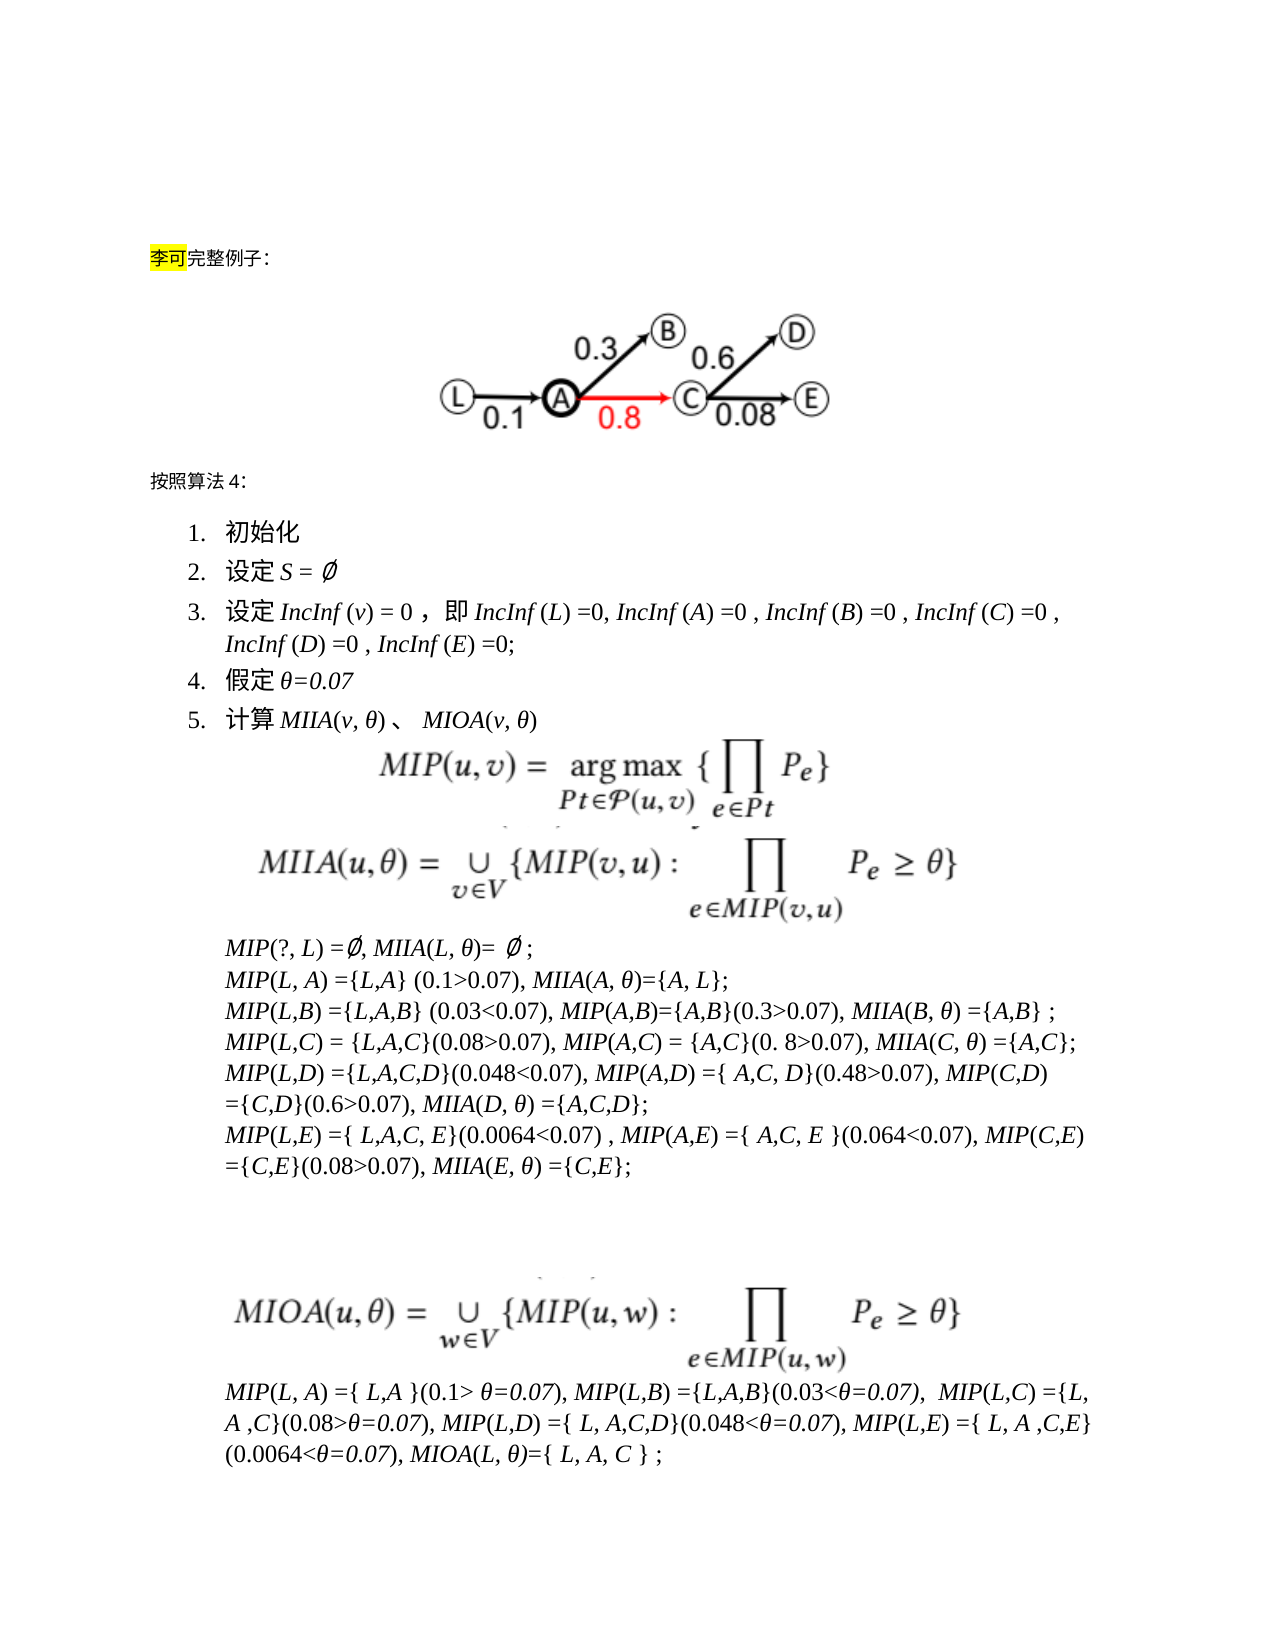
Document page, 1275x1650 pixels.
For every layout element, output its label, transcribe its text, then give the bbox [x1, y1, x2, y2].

list MIP(?, L) =∅, MIIA(L, θ)= ∅ ; [225, 932, 1125, 962]
list 设定S = ∅ [187, 552, 1125, 588]
picture [225, 1277, 1001, 1375]
text 李可完整例子： [187, 244, 1125, 271]
list 假定θ=0.07 [187, 661, 1125, 697]
list MIP(L, A) ={ L,A }(0.1> θ=0.07), MIP(L,B) ={L,A,B}(0.03<θ=0.07), MIP(L,C) ={L, A ,C}(0.08>θ=0.07), MIP(L,D) ={ L, A,C,D}(0.048<θ=0.07), MIP(L,E) ={ L, A ,C,E}(0.0064<θ=0.07), MIOA(L, θ)={ L, A, C } ; [225, 1377, 1125, 1468]
list MIP(L,D) ={L,A,C,D}(0.048<0.07), MIP(A,D) ={ A,C, D}(0.48>0.07), MIP(C,D) ={C,D}(0.6>0.07), MIIA(D, θ) ={A,C,D}; [225, 1058, 1125, 1118]
picture [225, 826, 1011, 930]
list 设定IncInf (v) = 0 ，即IncInf (L) =0, IncInf (A) =0 , IncInf (B) =0 , IncInf (C) =0 , IncInf (D) =0 , IncInf (E) =0; [187, 591, 1125, 658]
picture [431, 289, 844, 448]
list MIP(L, A) ={L,A} (0.1>0.07), MIIA(A, θ)={A, L}; [225, 965, 1125, 993]
list MIP(L,C) = {L,A,C}(0.08>0.07), MIP(A,C) = {A,C}(0. 8>0.07), MIIA(C, θ) ={A,C}; [225, 1027, 1125, 1056]
list MIP(L,B) ={L,A,B} (0.03<0.07), MIP(A,B)={A,B}(0.3>0.07), MIIA(B, θ) ={A,B} ; [225, 996, 1125, 1024]
list 初始化 [187, 513, 1125, 549]
list MIP(L,E) ={ L,A,C, E}(0.0064<0.07) , MIP(A,E) ={ A,C, E }(0.064<0.07), MIP(C,E) ={C,E}(0.08>0.07), MIIA(E, θ) ={C,E}; [225, 1120, 1125, 1180]
picture [357, 738, 993, 825]
text 按照算法4： [150, 467, 1125, 494]
list 计算MIIA(v, θ) 、 MIOA(v, θ) [187, 699, 1125, 736]
